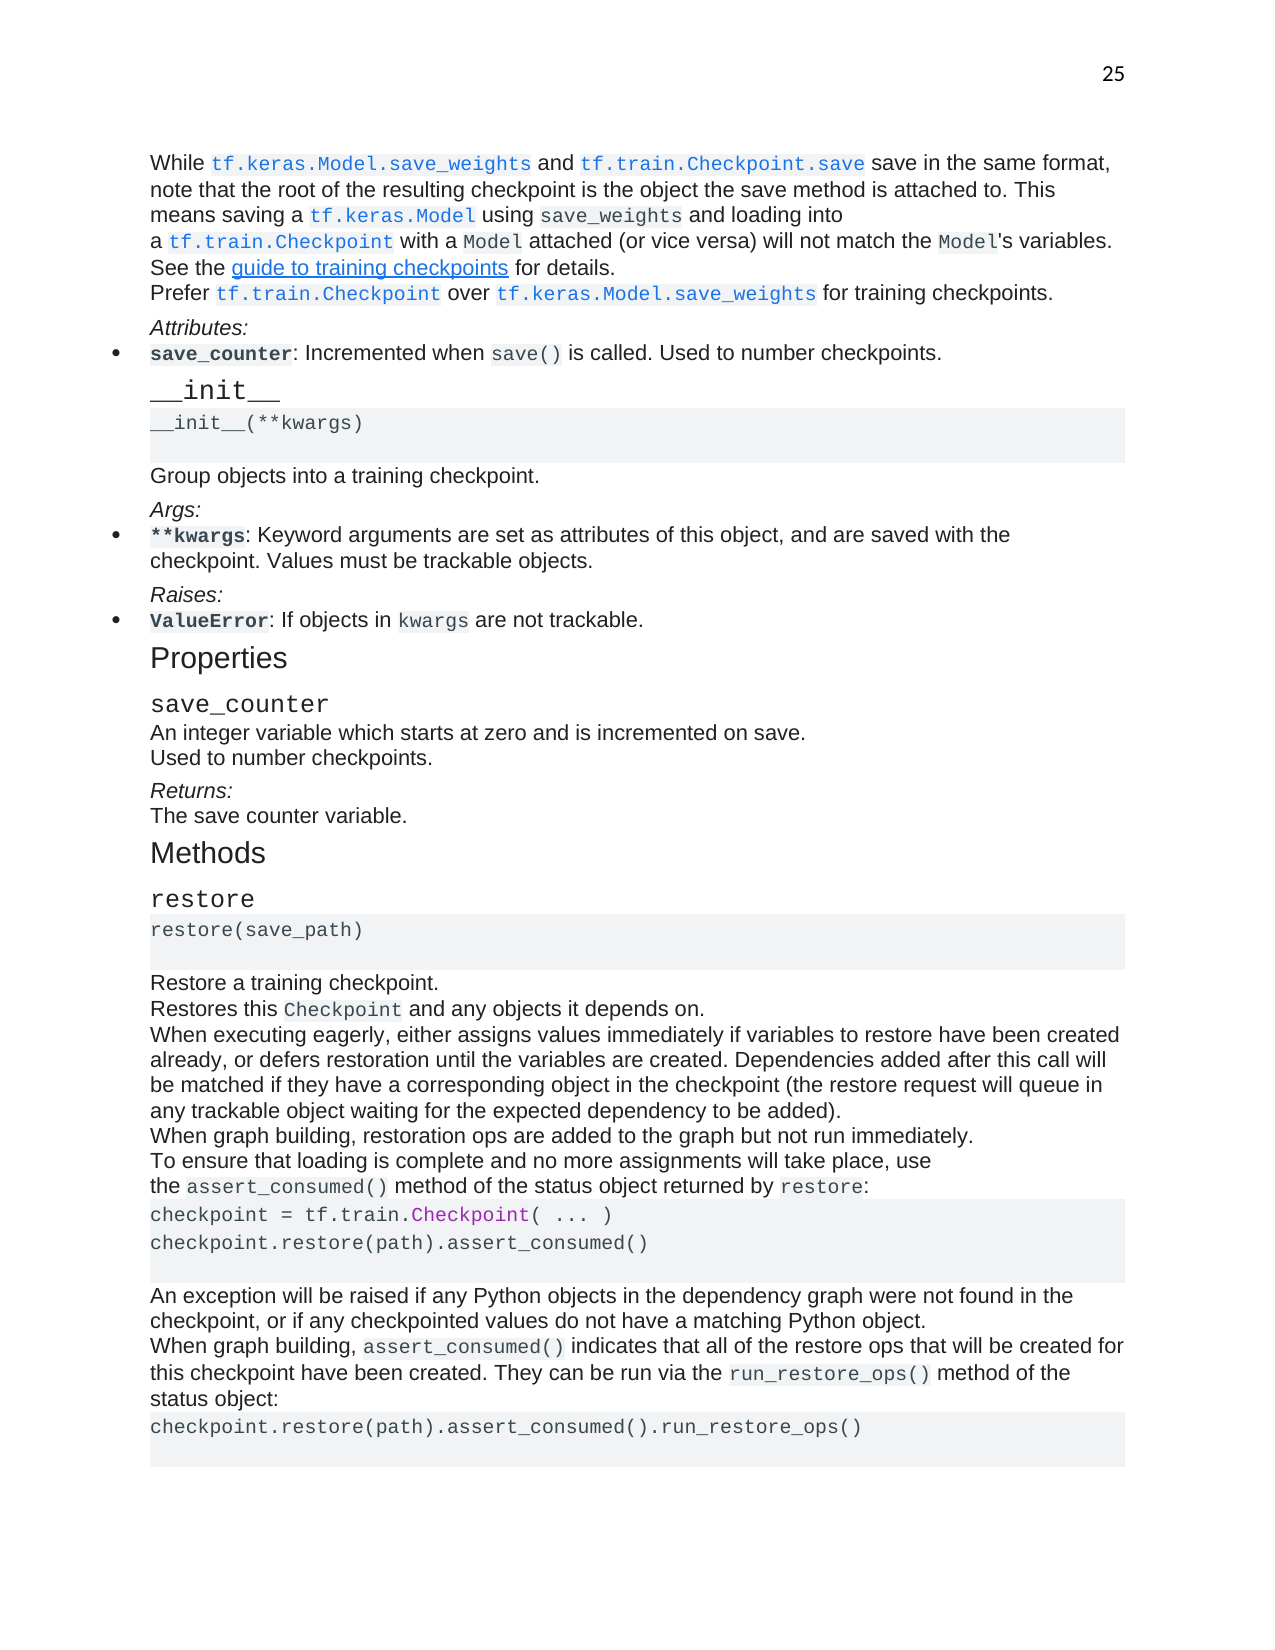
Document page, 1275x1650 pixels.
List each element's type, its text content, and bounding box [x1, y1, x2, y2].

text When graph building, restoration ops are added to the graph but not run immediately. [150, 1123, 1125, 1148]
list ValueError: If objects in kwargs are not trackable. [112, 607, 1125, 633]
subtitle Raises: [150, 573, 1125, 607]
list save_counter: Incremented when save() is called. Used to number checkpoints. [112, 339, 1125, 366]
subtitle save_counter [150, 675, 1125, 719]
text An integer variable which starts at zero and is incremented on save. [150, 719, 1125, 745]
text Restore a training checkpoint. [150, 970, 1125, 995]
subtitle Returns: [150, 770, 1125, 803]
text While tf.keras.Model.save_weights and tf.train.Checkpoint.save save in the same format, note that the root of the resulting checkpoint is the object the save method is attached to. This means saving a tf.keras.Model using save_weights and loading into a tf.train.Checkpoint with a Model attached (or vice versa) will not match the Model's variables. See the guide to training checkpoints for details. Prefer tf.train.Checkpoint over tf.keras.Model.save_weights for training checkpoints. [150, 150, 1125, 306]
list **kwargs: Keyword arguments are set as attributes of this object, and are saved with the checkpoint. Values must be trackable objects. [112, 522, 1125, 573]
text To ensure that loading is complete and no more assignments will take place, use the assert_consumed() method of the status object returned by restore: [150, 1148, 1125, 1199]
subtitle Attributes: [150, 306, 1125, 339]
subtitle Args: [150, 488, 1125, 522]
text An exception will be raised if any Python objects in the dependency graph were not found in the checkpoint, or if any checkpointed values do not have a matching Python object. [150, 1283, 1125, 1333]
text Used to number checkpoints. [150, 745, 1125, 770]
text When executing eagerly, either assigns values immediately if variables to restore have been created already, or defers restoration until the variables are created. Dependencies added after this call will be matched if they have a corresponding object in the checkpoint (the restore request will queue in any trackable object waiting for the expected dependency to be added). [150, 1022, 1125, 1123]
subtitle Methods [150, 828, 1125, 870]
subtitle restore [150, 870, 1125, 914]
text The save counter variable. [150, 803, 1125, 828]
subtitle Properties [150, 633, 1125, 675]
text restore(save_path) [150, 914, 1125, 970]
text checkpoint.restore(path).assert_consumed().run_restore_ops() [150, 1412, 1125, 1467]
text Restores this Checkpoint and any objects it depends on. [150, 995, 1125, 1022]
text When graph building, assert_consumed() indicates that all of the restore ops that will be created for this checkpoint have been created. They can be run via the run_restore_ops() method of the status object: [150, 1333, 1125, 1412]
text checkpoint = tf.train.Checkpoint( ... ) checkpoint.restore(path).assert_consumed() [150, 1199, 1125, 1283]
text Group objects into a training checkpoint. [150, 463, 1125, 488]
subtitle __init__ [150, 366, 1125, 408]
text __init__(**kwargs) [150, 408, 1125, 463]
